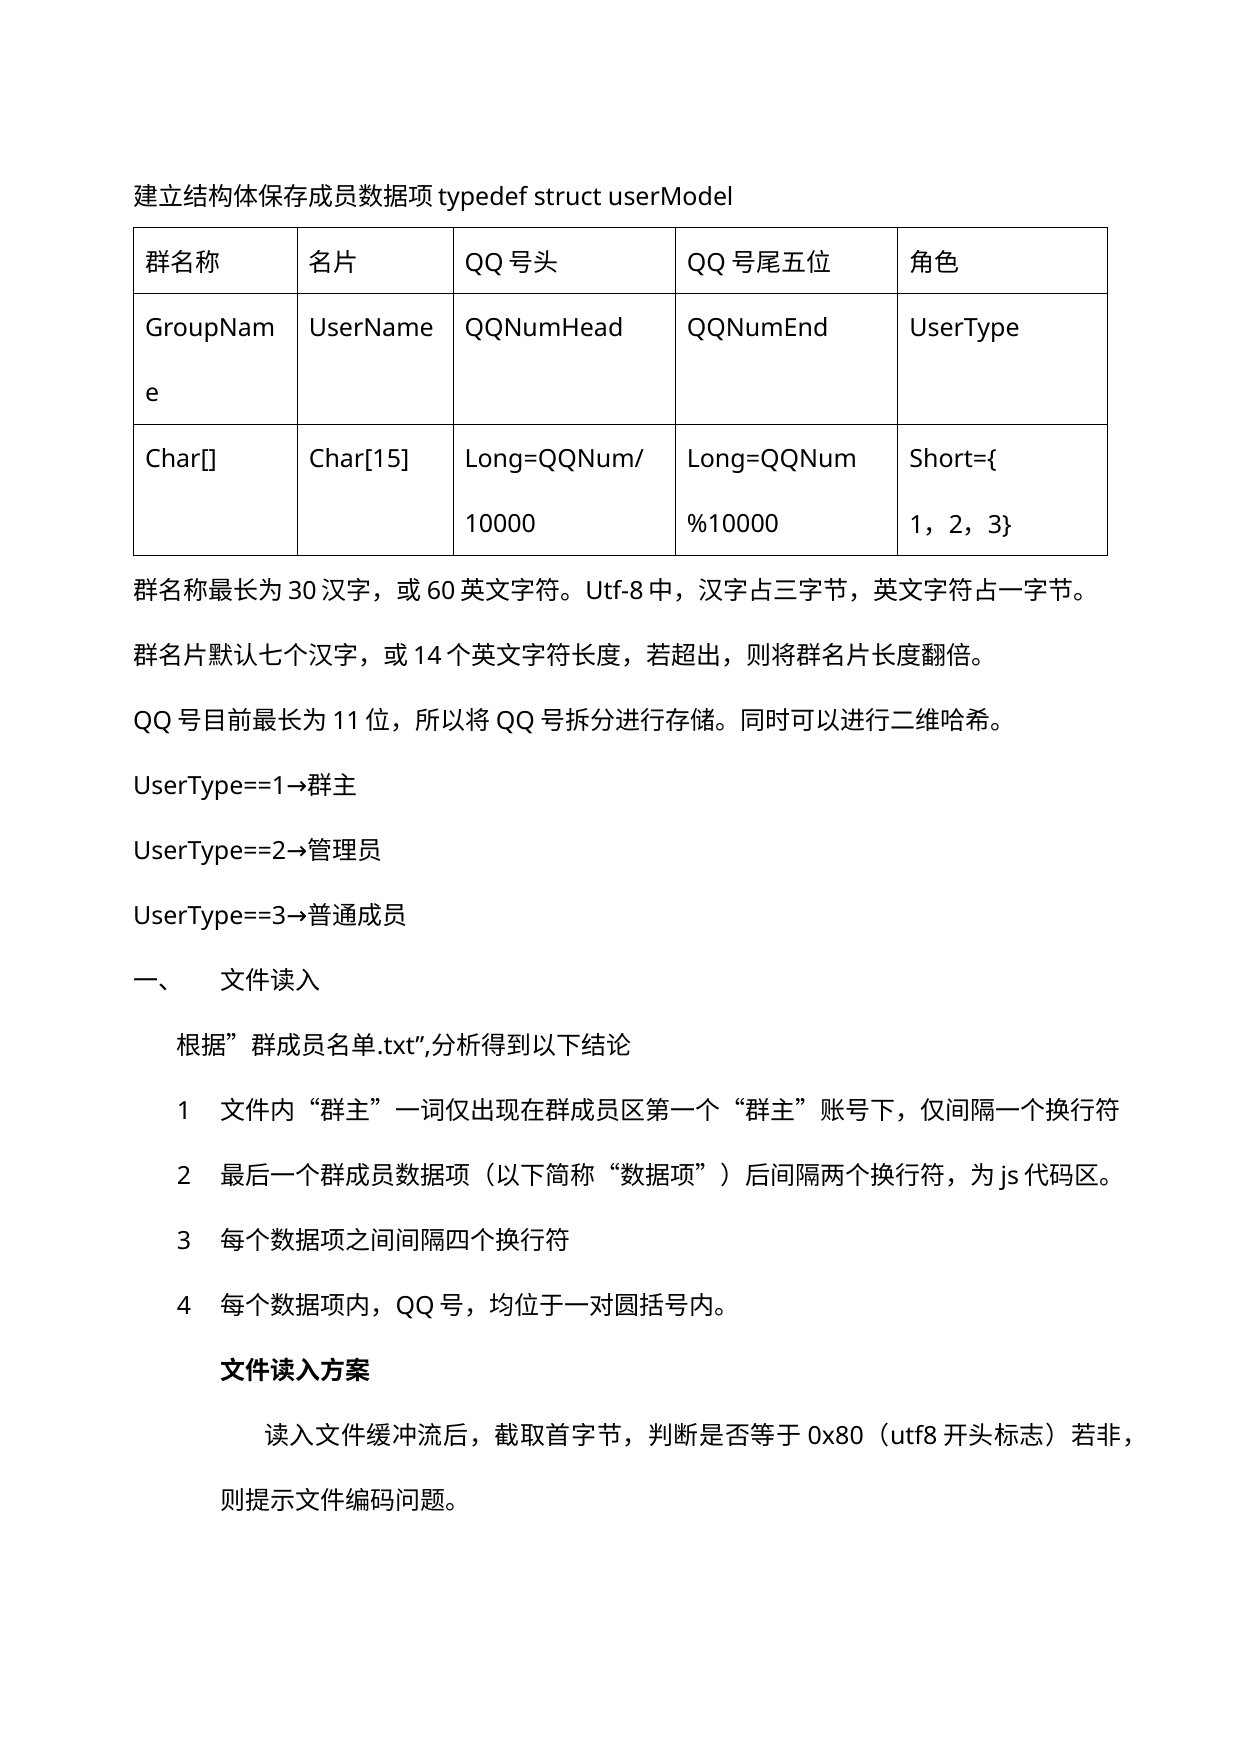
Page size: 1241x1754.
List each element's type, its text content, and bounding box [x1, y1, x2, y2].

text 建立结构体保存成员数据项typedef struct userModel [133, 162, 1122, 227]
text 群名称最长为30汉字，或60英文字符。Utf-8中，汉字占三字节，英文字符占一字节。 [133, 556, 1122, 621]
text UserType==3→普通成员 [133, 881, 1122, 946]
text 群名片默认七个汉字，或14个英文字符长度，若超出，则将群名片长度翻倍。 [133, 621, 1122, 686]
table_cell UserType [898, 294, 1107, 424]
text UserType==1→群主 [133, 751, 1122, 816]
list 读入文件缓冲流后，截取首字节，判断是否等于0x80（utf8开头标志）若非，则提示文件编码问题。 [220, 1401, 1122, 1531]
table_cell Short={1，2，3} [898, 425, 1107, 555]
list 最后一个群成员数据项（以下简称“数据项”）后间隔两个换行符，为js代码区。 [177, 1141, 1122, 1206]
list 每个数据项之间间隔四个换行符 [177, 1206, 1122, 1271]
table_cell Long=QQNum%10000 [676, 425, 897, 555]
list 文件内“群主”一词仅出现在群成员区第一个“群主”账号下，仅间隔一个换行符 [177, 1076, 1122, 1141]
table_cell GroupName [134, 294, 297, 424]
table_cell QQNumEnd [676, 294, 897, 424]
table_header 名片 [298, 228, 453, 293]
list 文件读入方案 [220, 1336, 1122, 1401]
table_header QQ号尾五位 [676, 228, 897, 293]
table_cell Long=QQNum/10000 [454, 425, 675, 555]
text QQ号目前最长为11位，所以将QQ号拆分进行存储。同时可以进行二维哈希。 [133, 686, 1122, 751]
table_cell Char[] [134, 425, 297, 555]
list 文件读入 [133, 946, 1122, 1011]
text UserType==2→管理员 [133, 816, 1122, 881]
table_header 角色 [898, 228, 1107, 293]
table_cell QQNumHead [454, 294, 675, 424]
table_header QQ号头 [454, 228, 675, 293]
table_cell UserName [298, 294, 453, 424]
text 根据”群成员名单.txt”,分析得到以下结论 [177, 1011, 1122, 1076]
list 每个数据项内，QQ号，均位于一对圆括号内。 [177, 1271, 1122, 1336]
table_header 群名称 [134, 228, 297, 293]
table_cell Char[15] [298, 425, 453, 555]
